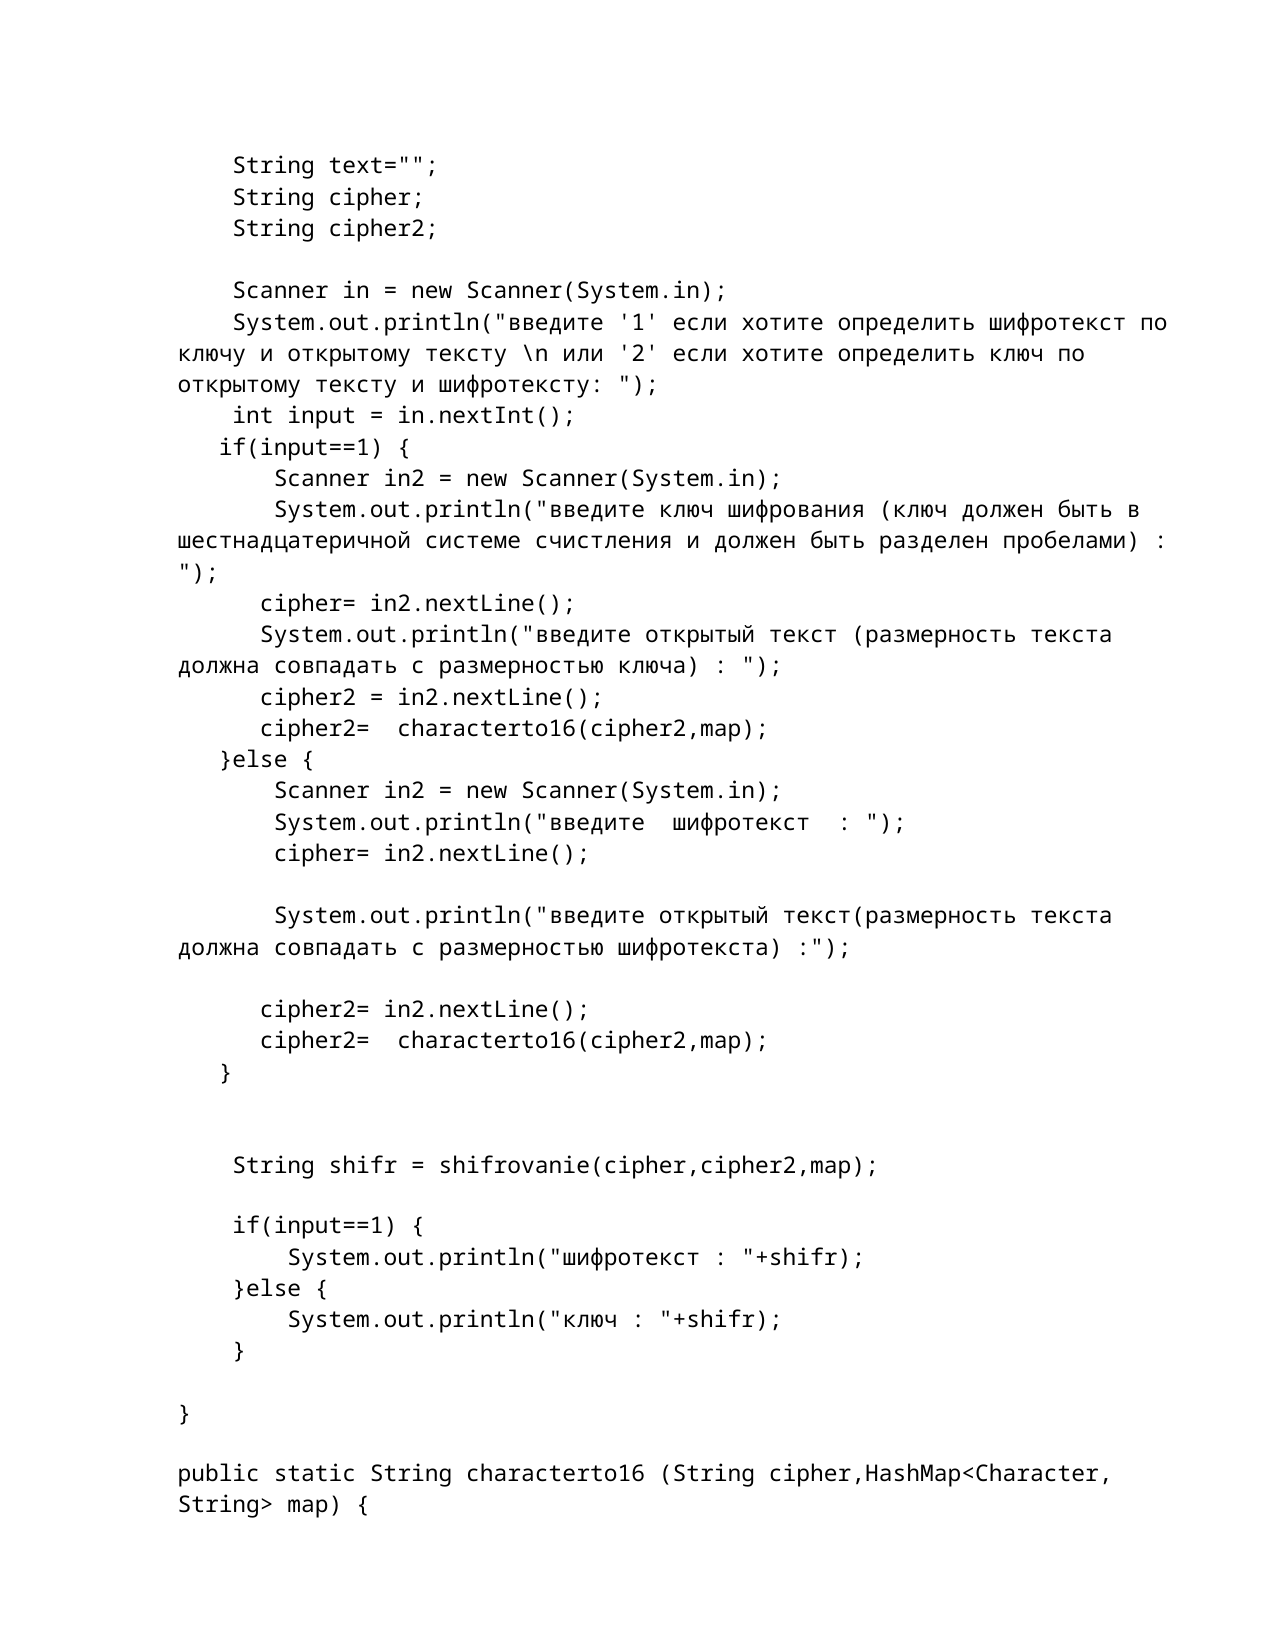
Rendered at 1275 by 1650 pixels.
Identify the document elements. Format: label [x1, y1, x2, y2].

text [177, 118, 1186, 1519]
